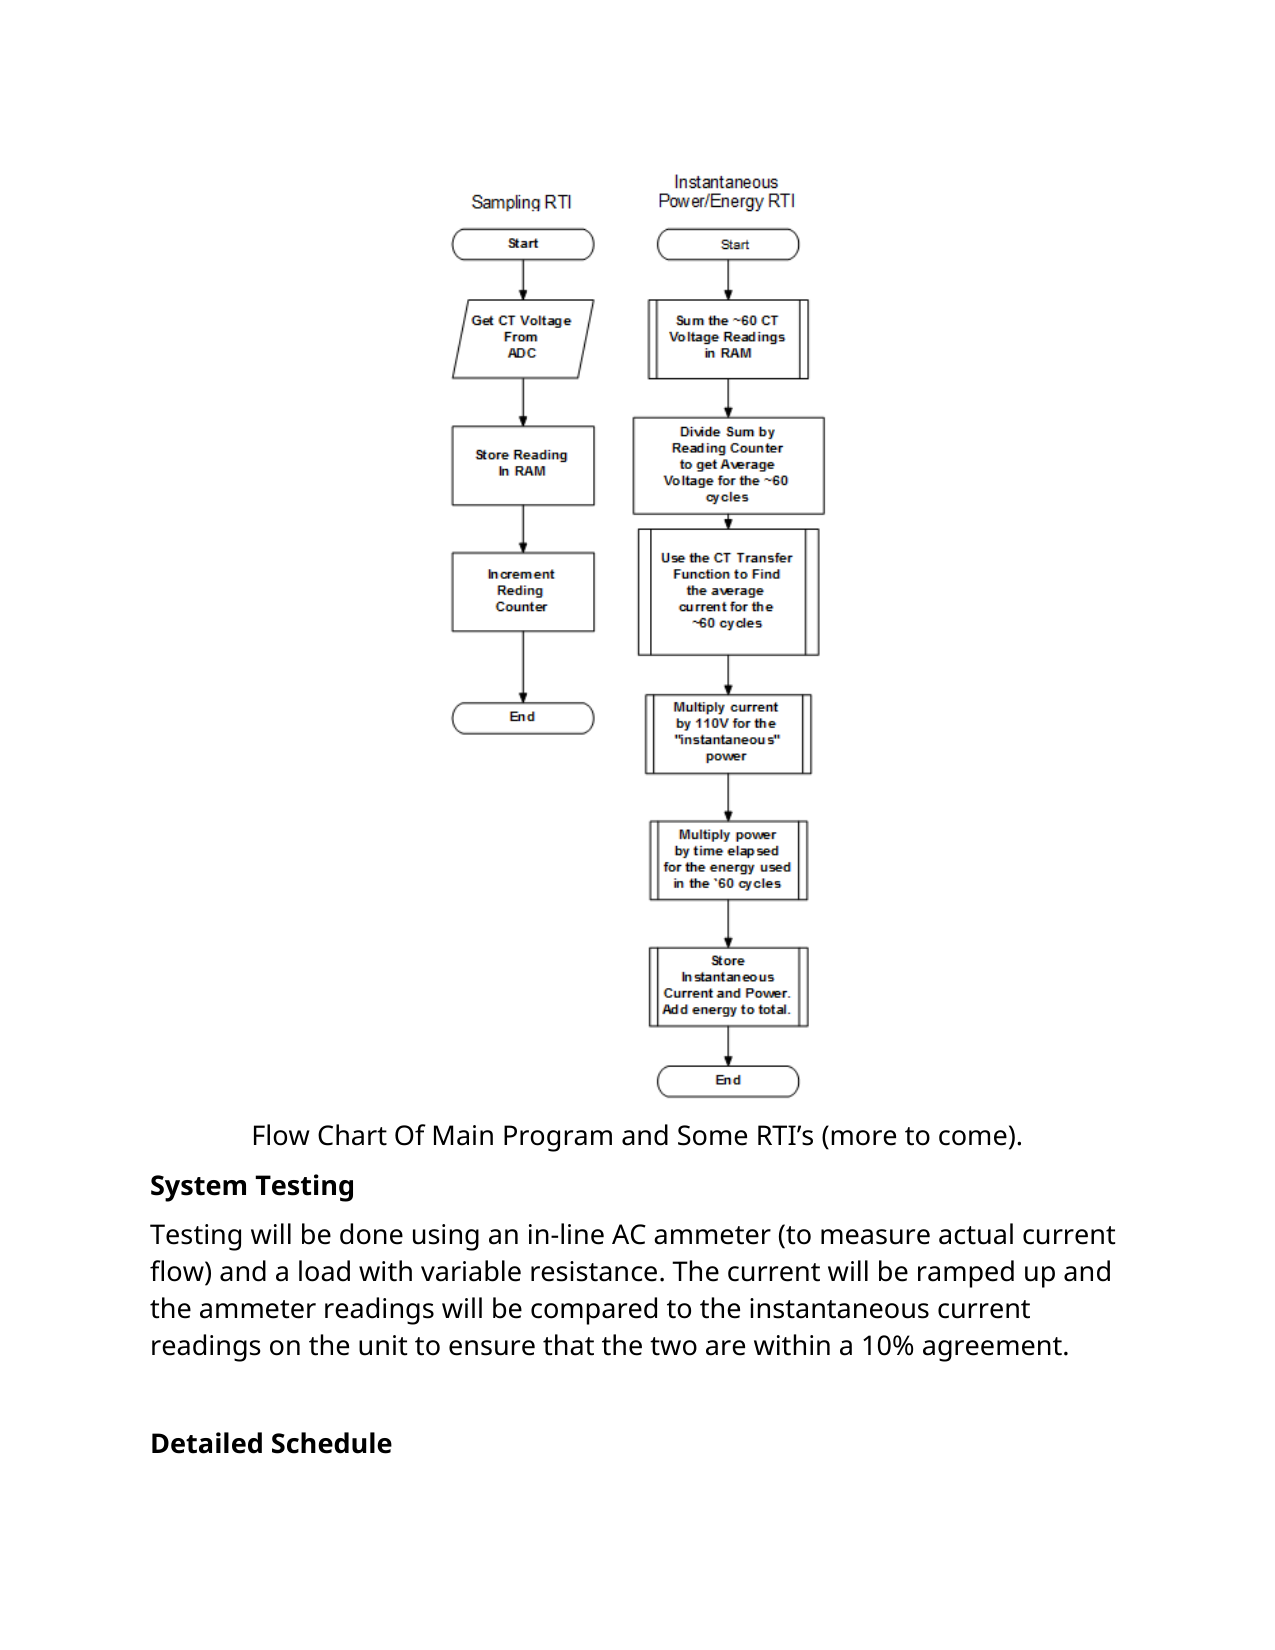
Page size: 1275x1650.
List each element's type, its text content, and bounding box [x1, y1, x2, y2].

picture [439, 150, 836, 1105]
text Detailed Schedule [150, 1425, 1125, 1462]
text System Testing [150, 1166, 1125, 1203]
text Flow Chart Of Main Program and Some RTI’s (more to come). [150, 1117, 1125, 1154]
text Testing will be done using an in-line AC ammeter (to measure actual current flow) and a load with variable resistance. The current will be ramped up and the ammeter readings will be compared to the instantaneous current readings on the unit to ensure that the two are within a 10% agreement. [150, 1216, 1125, 1363]
